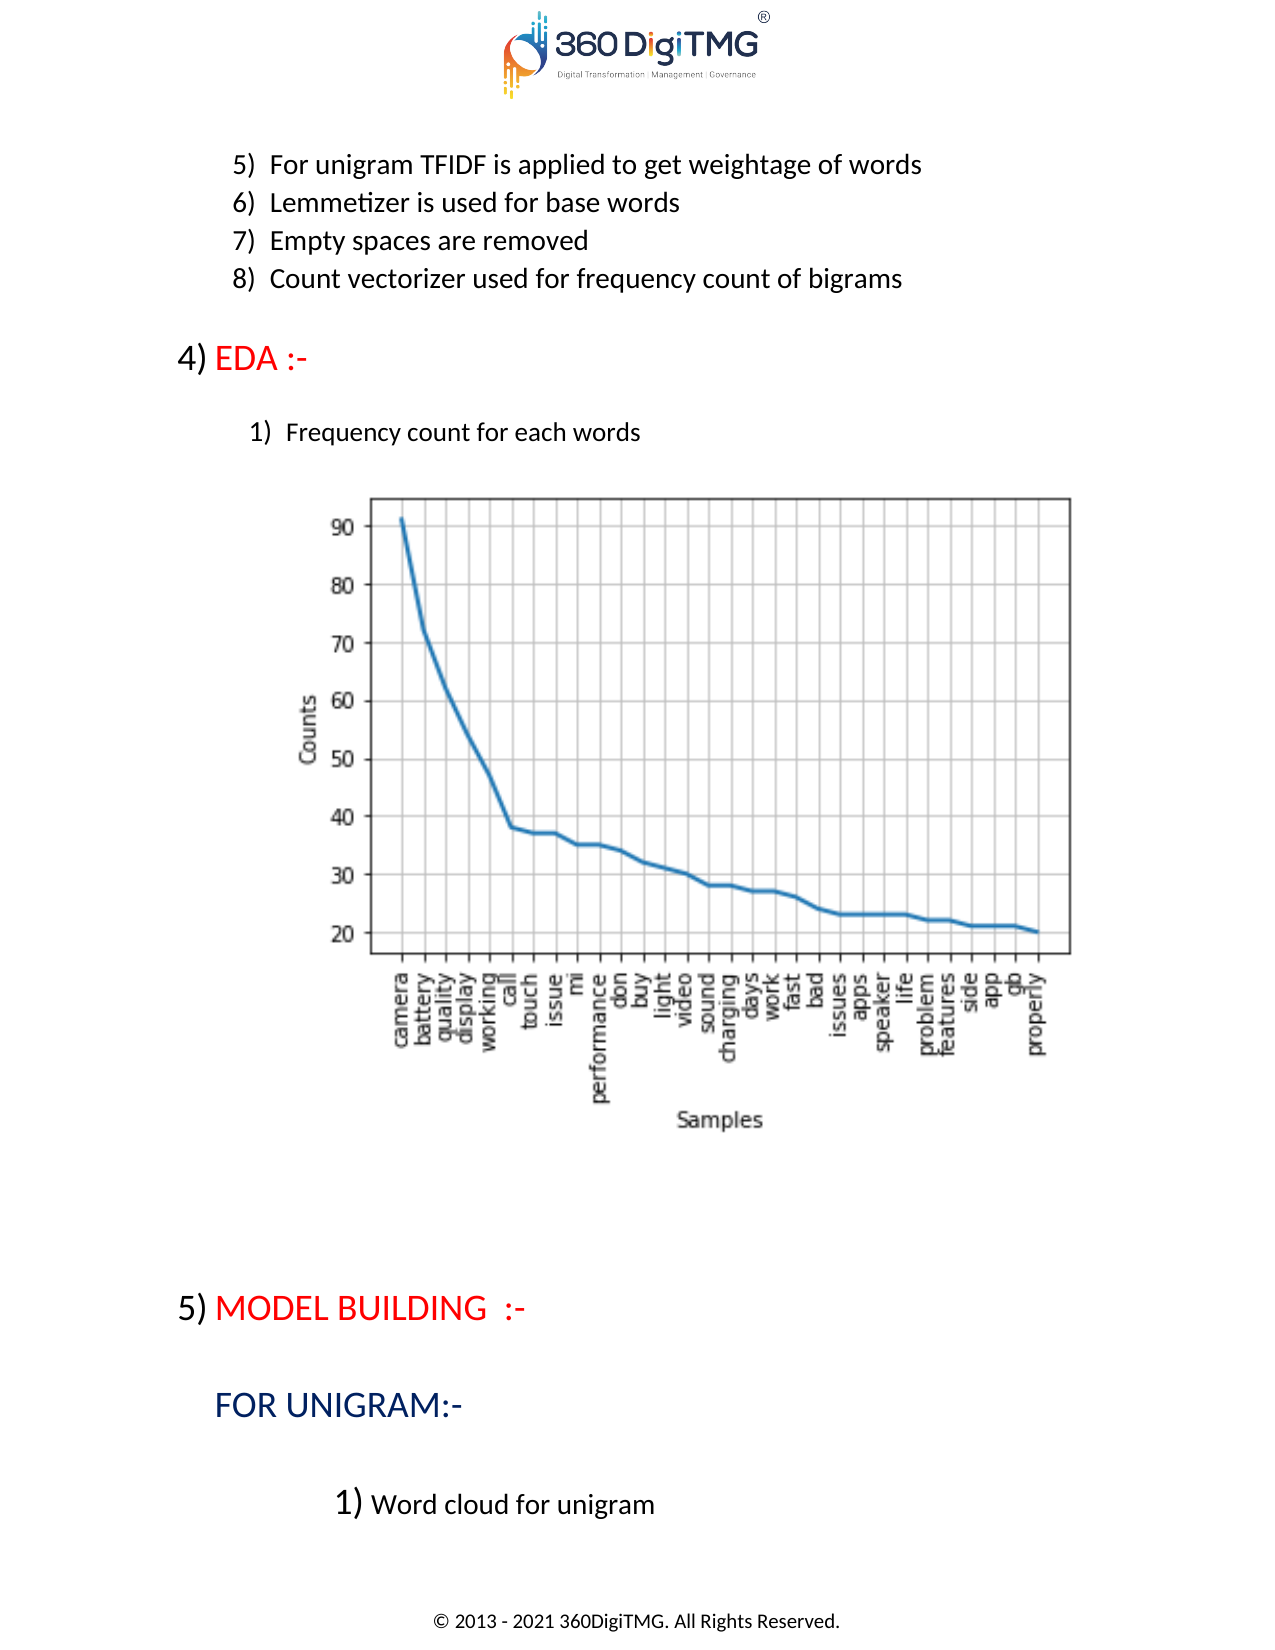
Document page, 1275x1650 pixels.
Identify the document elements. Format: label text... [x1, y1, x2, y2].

picture [499, 6, 774, 104]
list Word cloud for unigram [333, 1478, 1133, 1523]
list Empty spaces are removed [232, 222, 1133, 258]
list Lemmetizer is used for base words [232, 184, 1133, 219]
list Frequency count for each words [248, 413, 1133, 448]
list Count vectorizer used for frequency count of bigrams [232, 260, 1133, 296]
list FOR UNIGRAM:- [214, 1381, 1133, 1427]
list MODEL BUILDING :- [177, 1284, 1133, 1330]
list For unigram TFIDF is applied to get weightage of words [232, 146, 1133, 181]
list EDA :- [177, 334, 1133, 380]
picture [285, 486, 1082, 1145]
